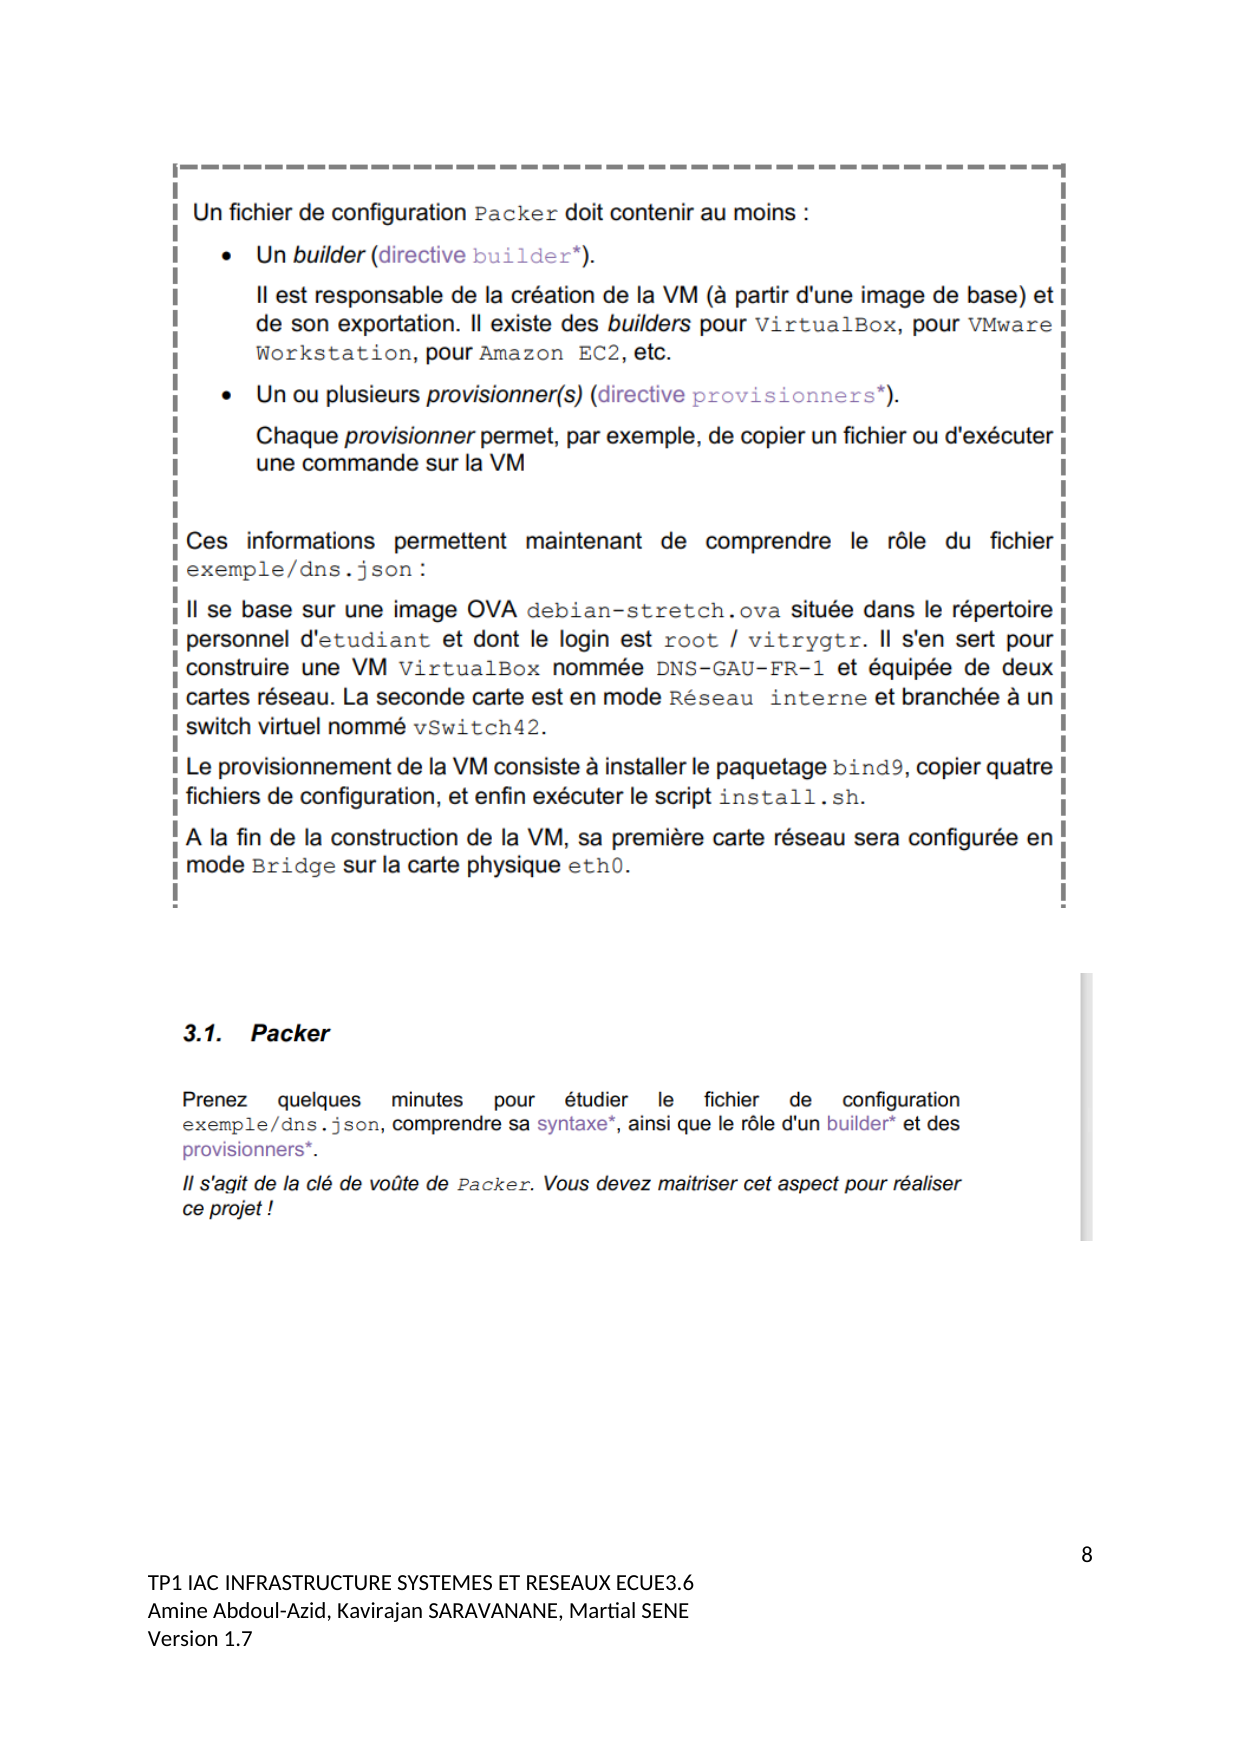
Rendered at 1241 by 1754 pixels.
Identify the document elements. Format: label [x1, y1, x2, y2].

picture [147, 147, 1093, 908]
picture [147, 973, 1093, 1241]
